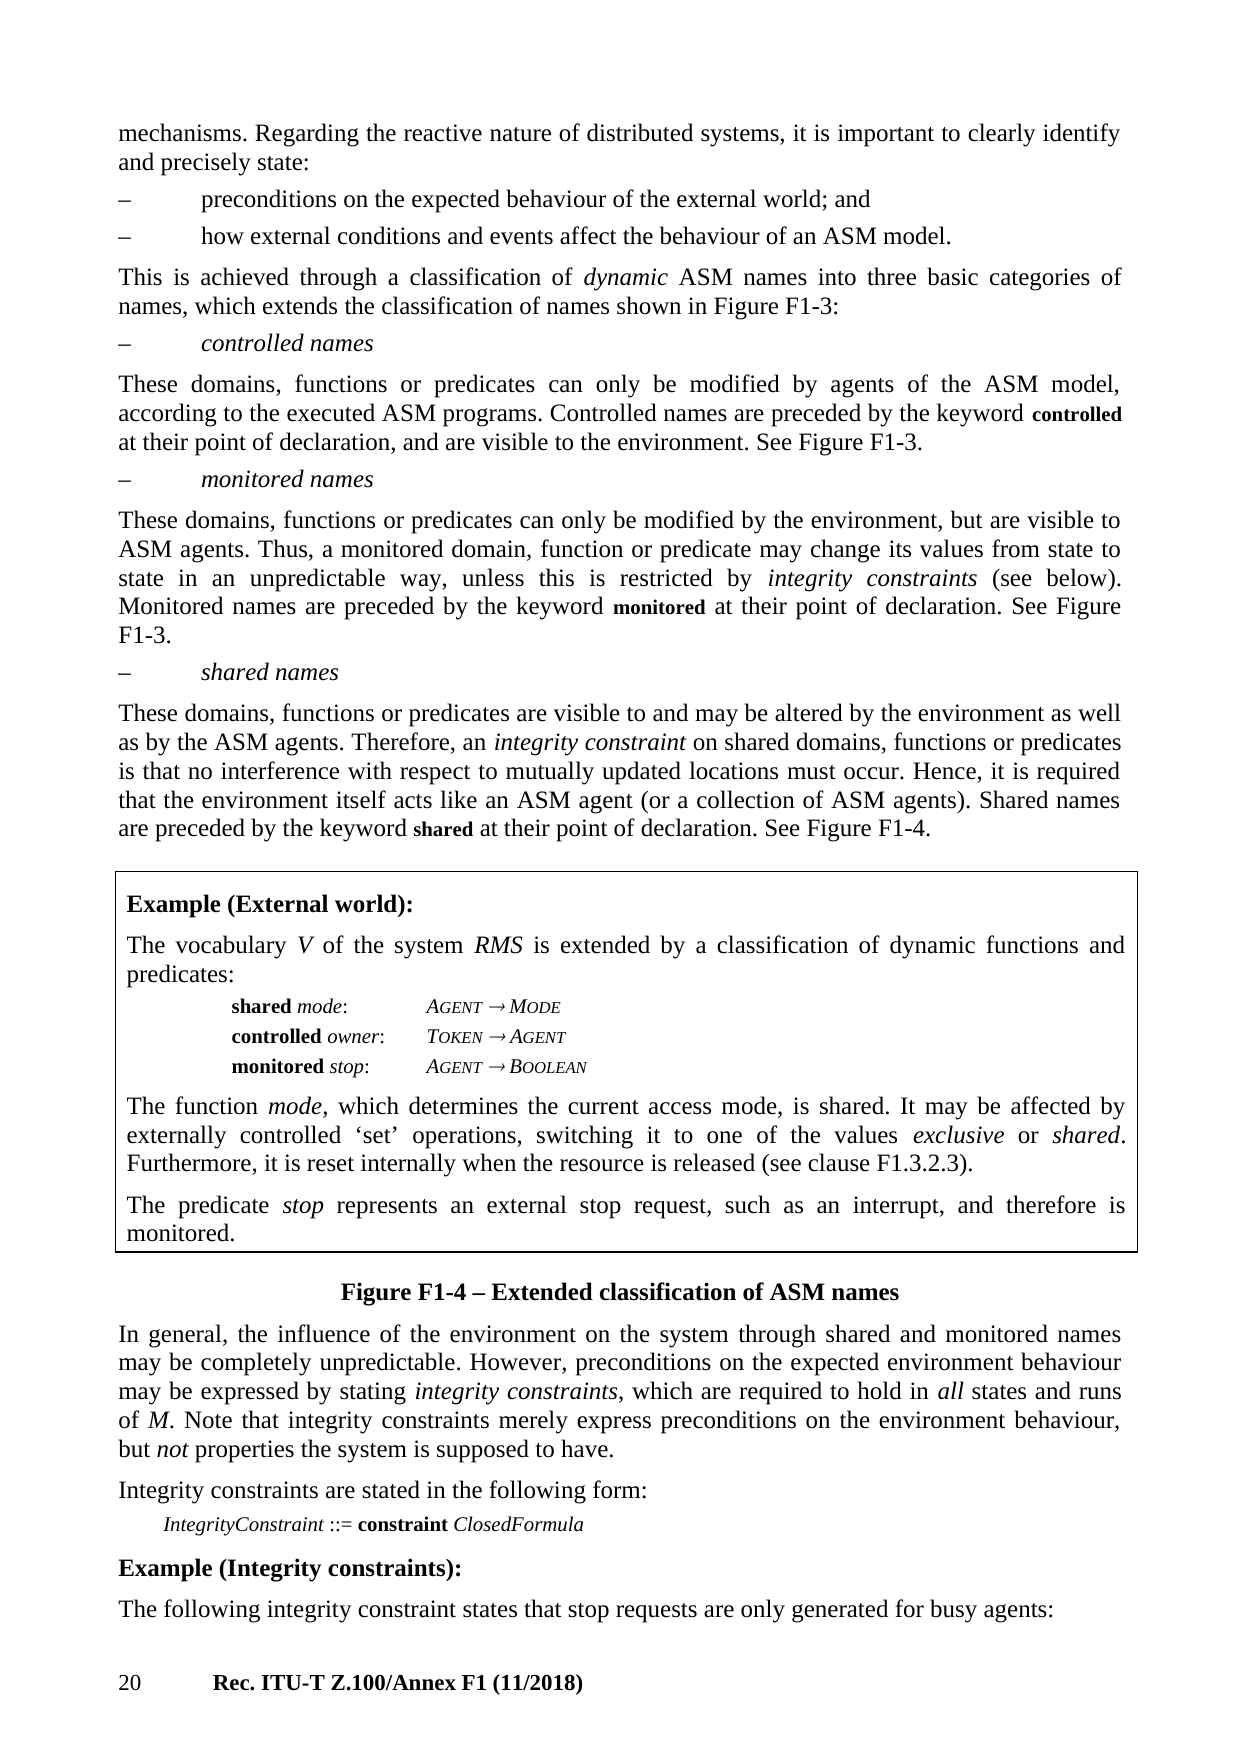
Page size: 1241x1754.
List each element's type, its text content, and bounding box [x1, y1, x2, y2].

text – preconditions on the expected behaviour of the external world; and [118, 184, 1122, 213]
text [118, 118, 1122, 176]
text IntegrityConstraint ::= constraint ClosedFormula [163, 1512, 1077, 1536]
title Figure F1-4 – Extended classification of ASM names [118, 1277, 1122, 1306]
text – monitored names [118, 464, 1122, 493]
text – shared names [118, 657, 1122, 686]
text These domains, functions or predicates can only be modified by agents of the ASM model, according to the executed ASM programs. Controlled names are preceded by the keyword controlled at their point of declaration, and are visible to the environment. See Figure F1-3. [118, 369, 1122, 456]
subtitle Example (Integrity constraints): [118, 1553, 1122, 1582]
text These domains, functions or predicates can only be modified by the environment, but are visible to ASM agents. Thus, a monitored domain, function or predicate may change its values from state to state in an unpredictable way, unless this is restricted by integrity constraints (see below). Monitored names are preceded by the keyword monitored at their point of declaration. See Figure F1-3. [118, 505, 1122, 649]
text These domains, functions or predicates are visible to and may be altered by the environment as well as by the ASM agents. Therefore, an integrity constraint on shared domains, functions or predicates is that no interference with respect to mutually updated locations must occur. Hence, it is required that the environment itself acts like an ASM agent (or a collection of ASM agents). Shared names are preceded by the keyword shared at their point of declaration. See Figure F1-4. [118, 698, 1122, 842]
text The following integrity constraint states that stop requests are only generated for busy agents: [118, 1594, 1122, 1623]
text In general, the influence of the environment on the system through shared and monitored names may be completely unpredictable. However, preconditions on the expected environment behaviour may be expressed by stating integrity constraints, which are required to hold in all states and runs of M. Note that integrity constraints merely express preconditions on the environment behaviour, but not properties the system is supposed to have. [118, 1319, 1122, 1462]
table_header Example (External world): The vocabulary V of the system RMS is extended by a classification of dynamic functions and predicates: shared mode: Agent Mode controlled owner: Token Agent monitored stop: Agent Boolean The function mode, which determines the current access mode, is shared. It may be affected by externally controlled ‘set’ operations, switching it to one of the values exclusive or shared. Furthermore, it is reset internally when the resource is released (see clause F1.3.2.3). The predicate stop represents an external stop request, such as an interrupt, and therefore is monitored. [116, 872, 1137, 1251]
text – controlled names [118, 328, 1122, 357]
text This is achieved through a classification of dynamic ASM names into three basic categories of names, which extends the classification of names shown in Figure F1-3: [118, 262, 1122, 320]
text – how external conditions and events affect the behaviour of an ASM model. [118, 221, 1122, 250]
text Integrity constraints are stated in the following form: [118, 1475, 1122, 1504]
